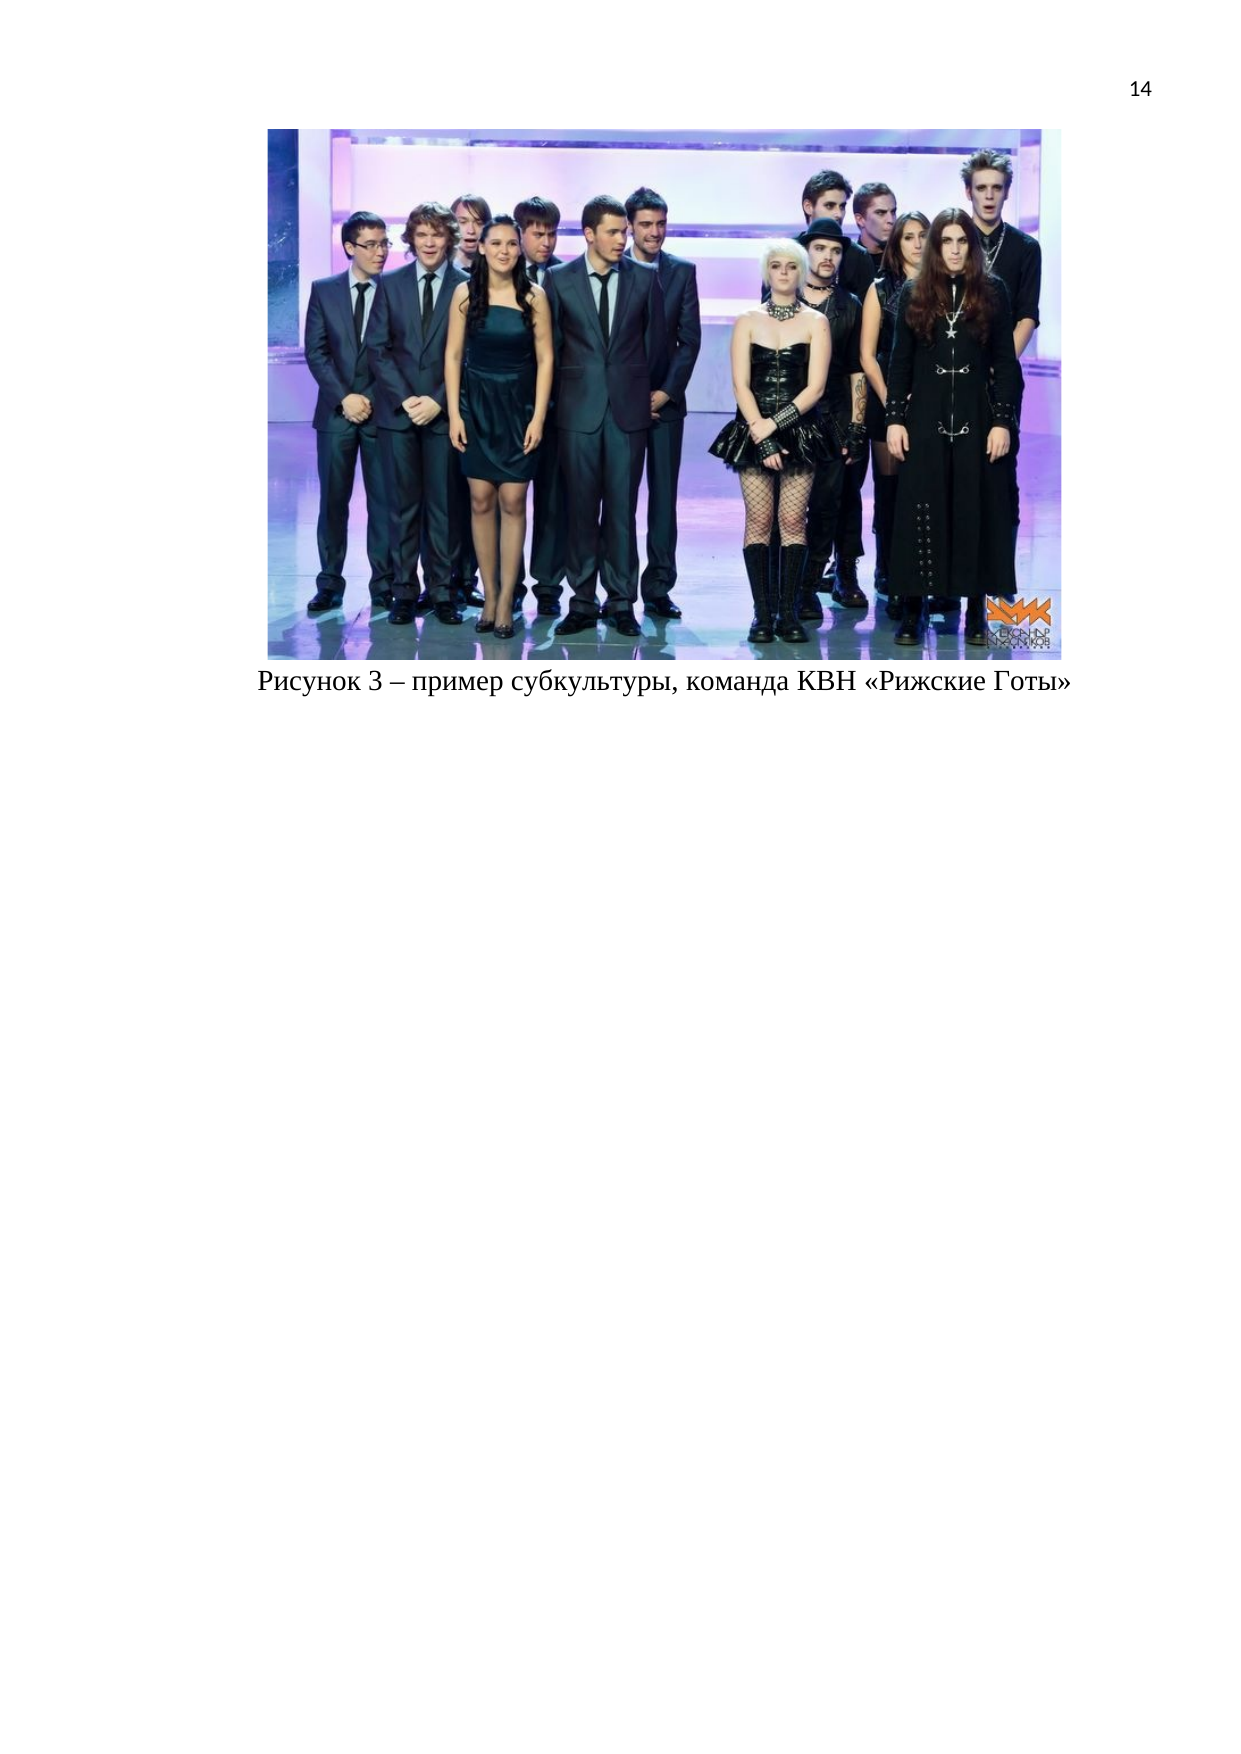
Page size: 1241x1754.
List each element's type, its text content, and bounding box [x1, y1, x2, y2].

text Рисунок 3 – пример субкультуры, команда КВН «Рижские Готы» [177, 663, 1152, 697]
picture [267, 129, 1062, 660]
